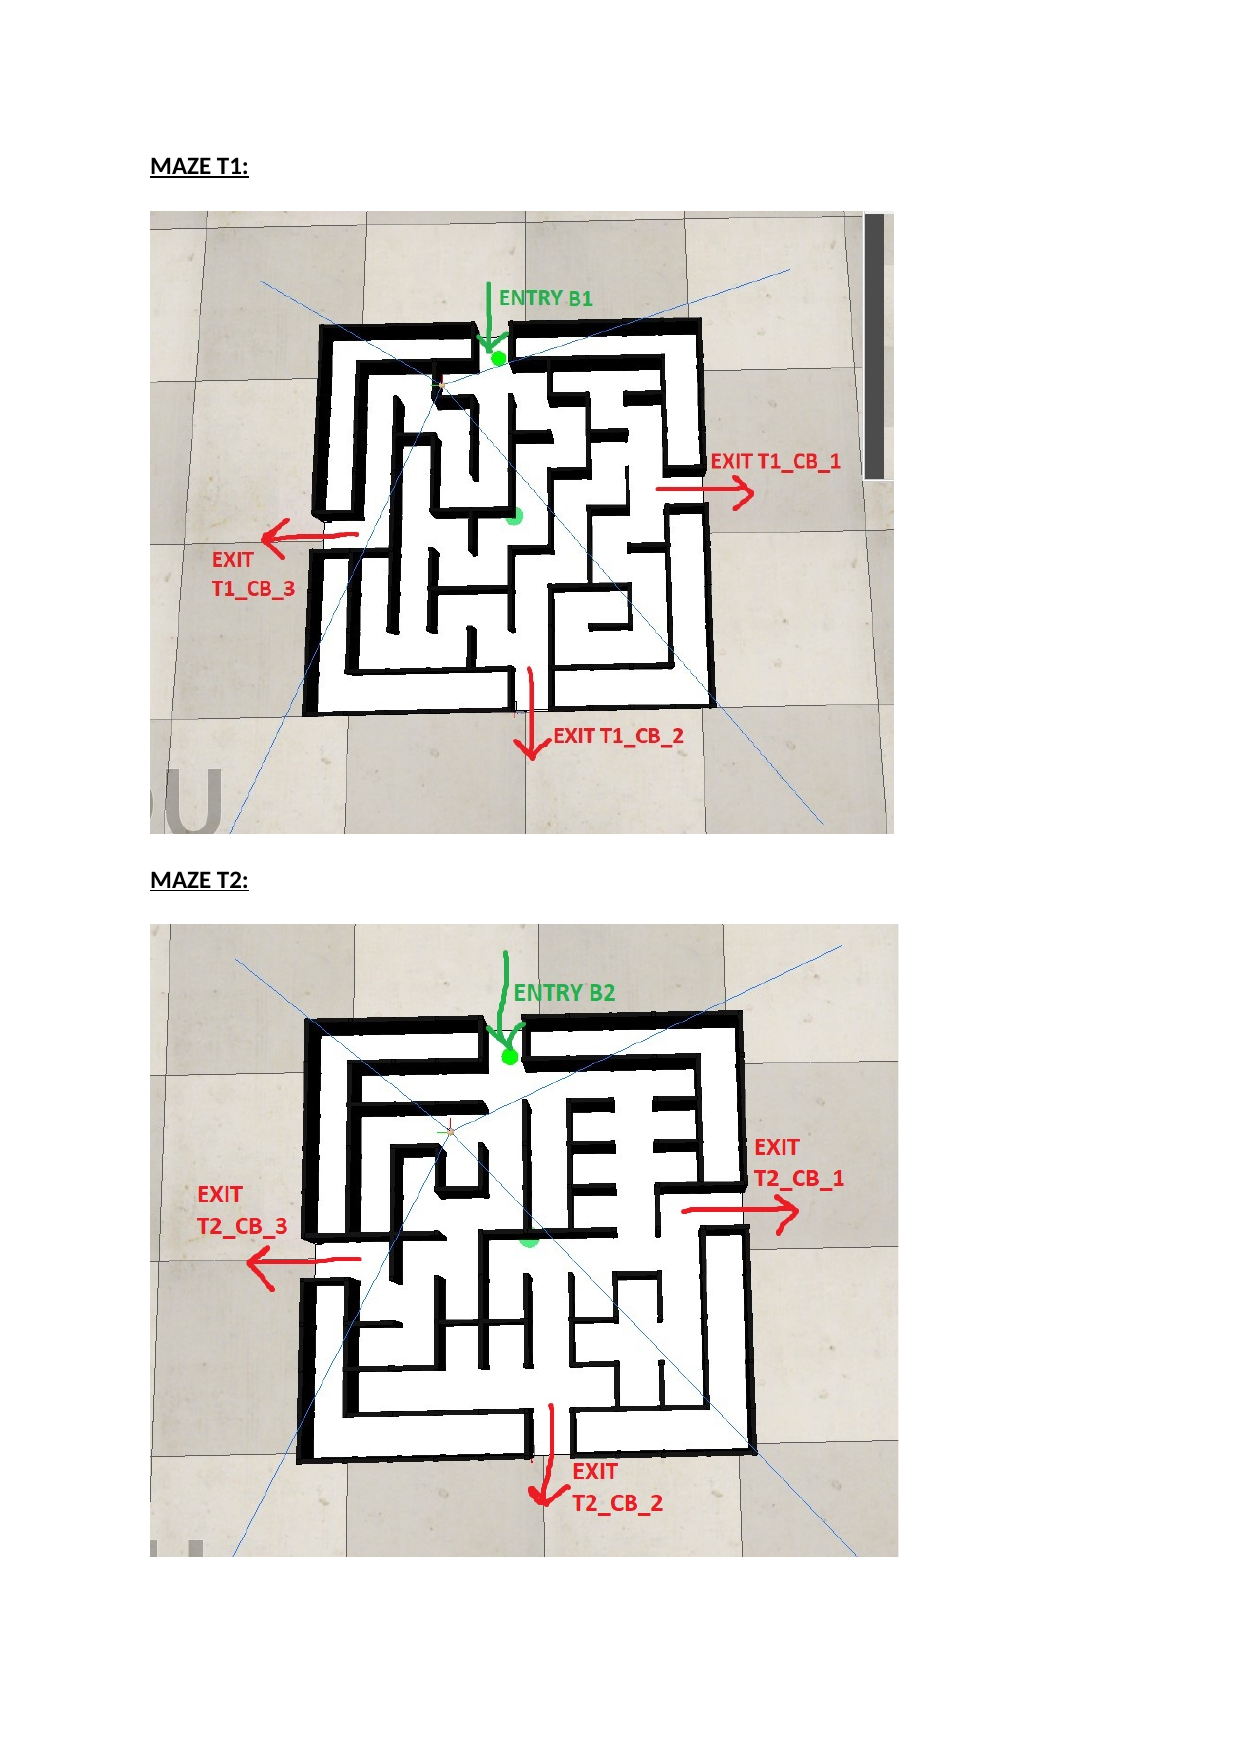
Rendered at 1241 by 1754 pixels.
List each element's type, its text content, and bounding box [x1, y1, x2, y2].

text MAZE T1: [150, 150, 1090, 181]
picture [150, 211, 894, 834]
picture [150, 924, 899, 1557]
text MAZE T2: [150, 864, 1090, 894]
